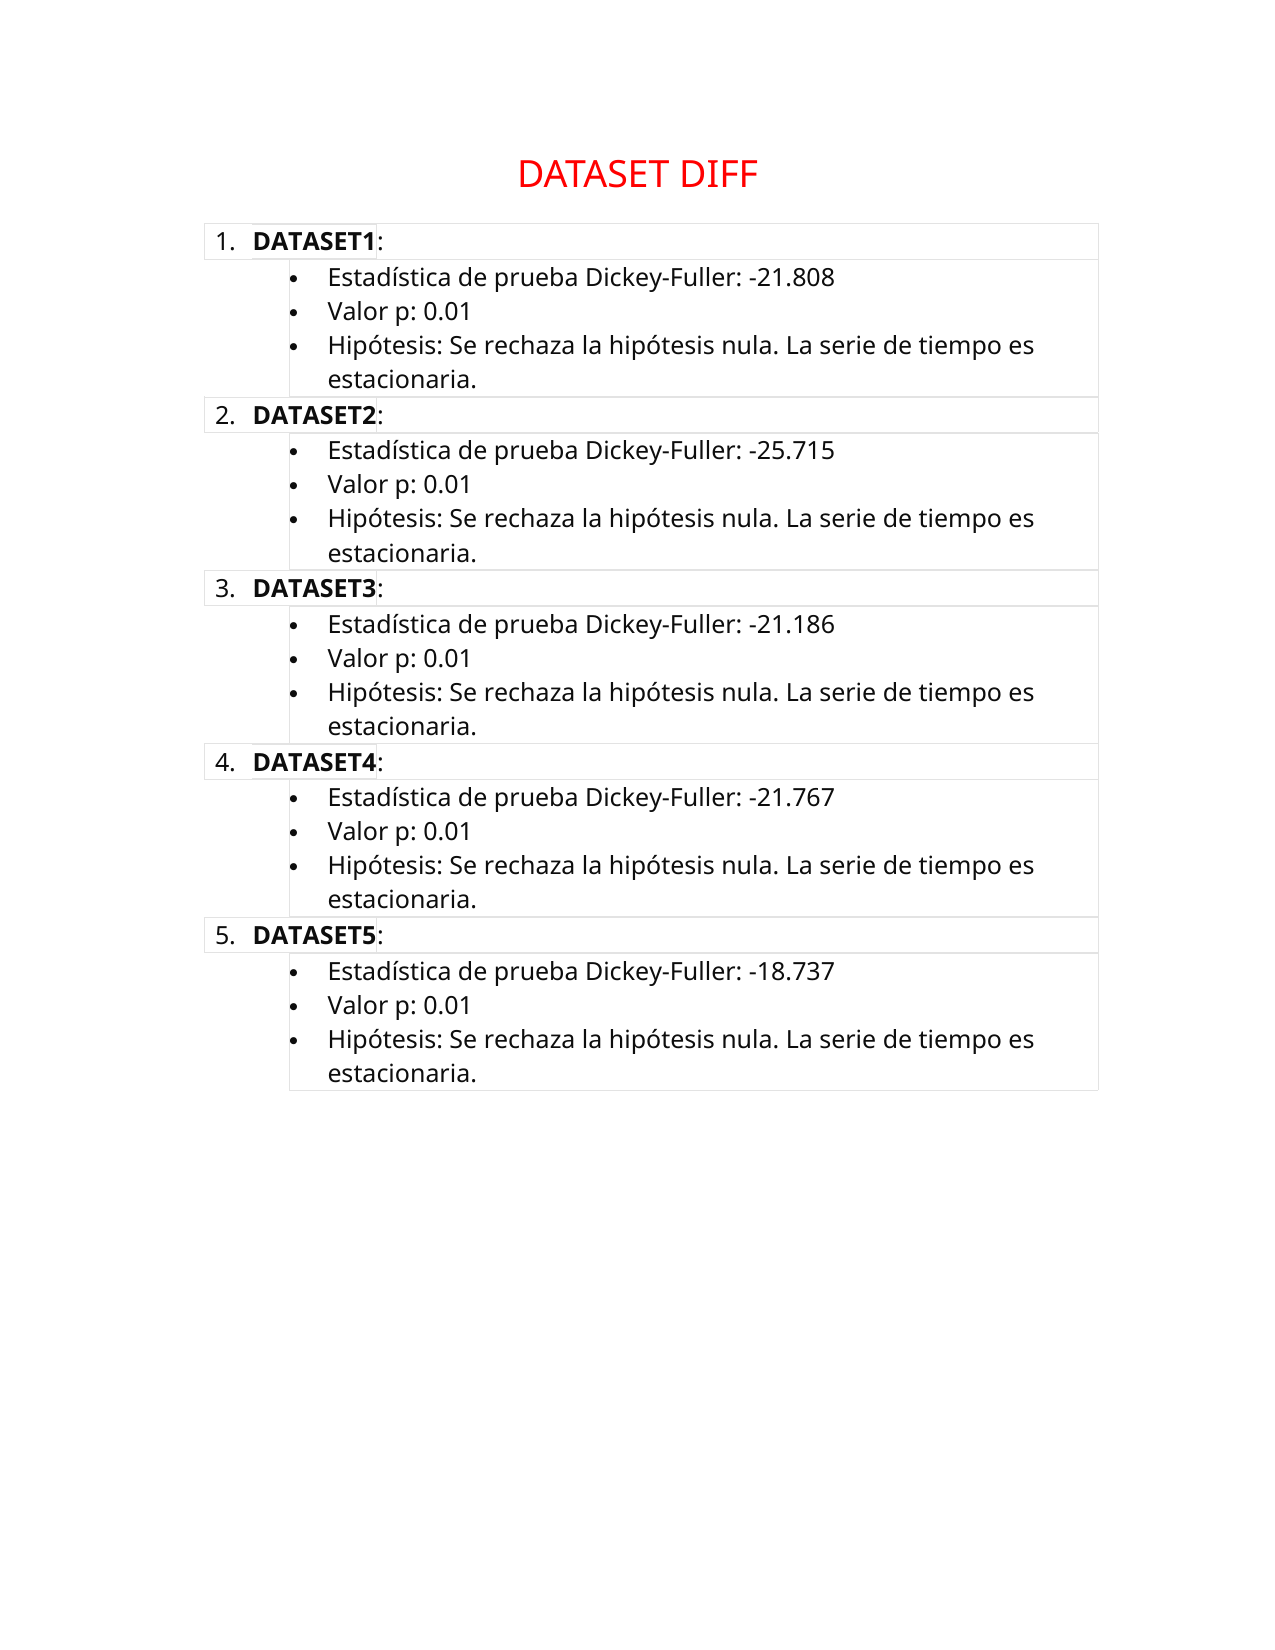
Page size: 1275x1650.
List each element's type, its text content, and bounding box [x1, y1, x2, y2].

text DATASET DIFF [177, 148, 1098, 199]
list Hipótesis: Se rechaza la hipótesis nula. La serie de tiempo es estacionaria. [290, 847, 1098, 916]
list DATASET4: [205, 744, 376, 779]
list DATASET2: [377, 398, 1098, 432]
list Valor p: 0.01 [290, 293, 1098, 327]
list Hipótesis: Se rechaza la hipótesis nula. La serie de tiempo es estacionaria. [290, 501, 1098, 569]
list Valor p: 0.01 [290, 987, 1098, 1021]
list Estadística de prueba Dickey-Fuller: -21.808 [290, 260, 1098, 293]
list Hipótesis: Se rechaza la hipótesis nula. La serie de tiempo es estacionaria. [290, 1021, 1098, 1090]
list Estadística de prueba Dickey-Fuller: -25.715 [290, 434, 1098, 467]
list DATASET1: [377, 224, 1098, 259]
list DATASET4: [377, 744, 1098, 779]
list DATASET3: [377, 571, 1098, 605]
list Valor p: 0.01 [290, 467, 1098, 501]
list DATASET5: [205, 918, 376, 952]
list DATASET5: [377, 918, 1098, 952]
list DATASET3: [205, 571, 376, 605]
list Estadística de prueba Dickey-Fuller: -21.767 [290, 780, 1098, 813]
list Valor p: 0.01 [290, 813, 1098, 847]
list Estadística de prueba Dickey-Fuller: -18.737 [290, 954, 1098, 987]
list DATASET2: [205, 398, 376, 432]
list Hipótesis: Se rechaza la hipótesis nula. La serie de tiempo es estacionaria. [290, 327, 1098, 396]
list Estadística de prueba Dickey-Fuller: -21.186 [290, 607, 1098, 640]
list DATASET1: [205, 224, 376, 259]
list Hipótesis: Se rechaza la hipótesis nula. La serie de tiempo es estacionaria. [290, 674, 1098, 743]
list Valor p: 0.01 [290, 640, 1098, 674]
